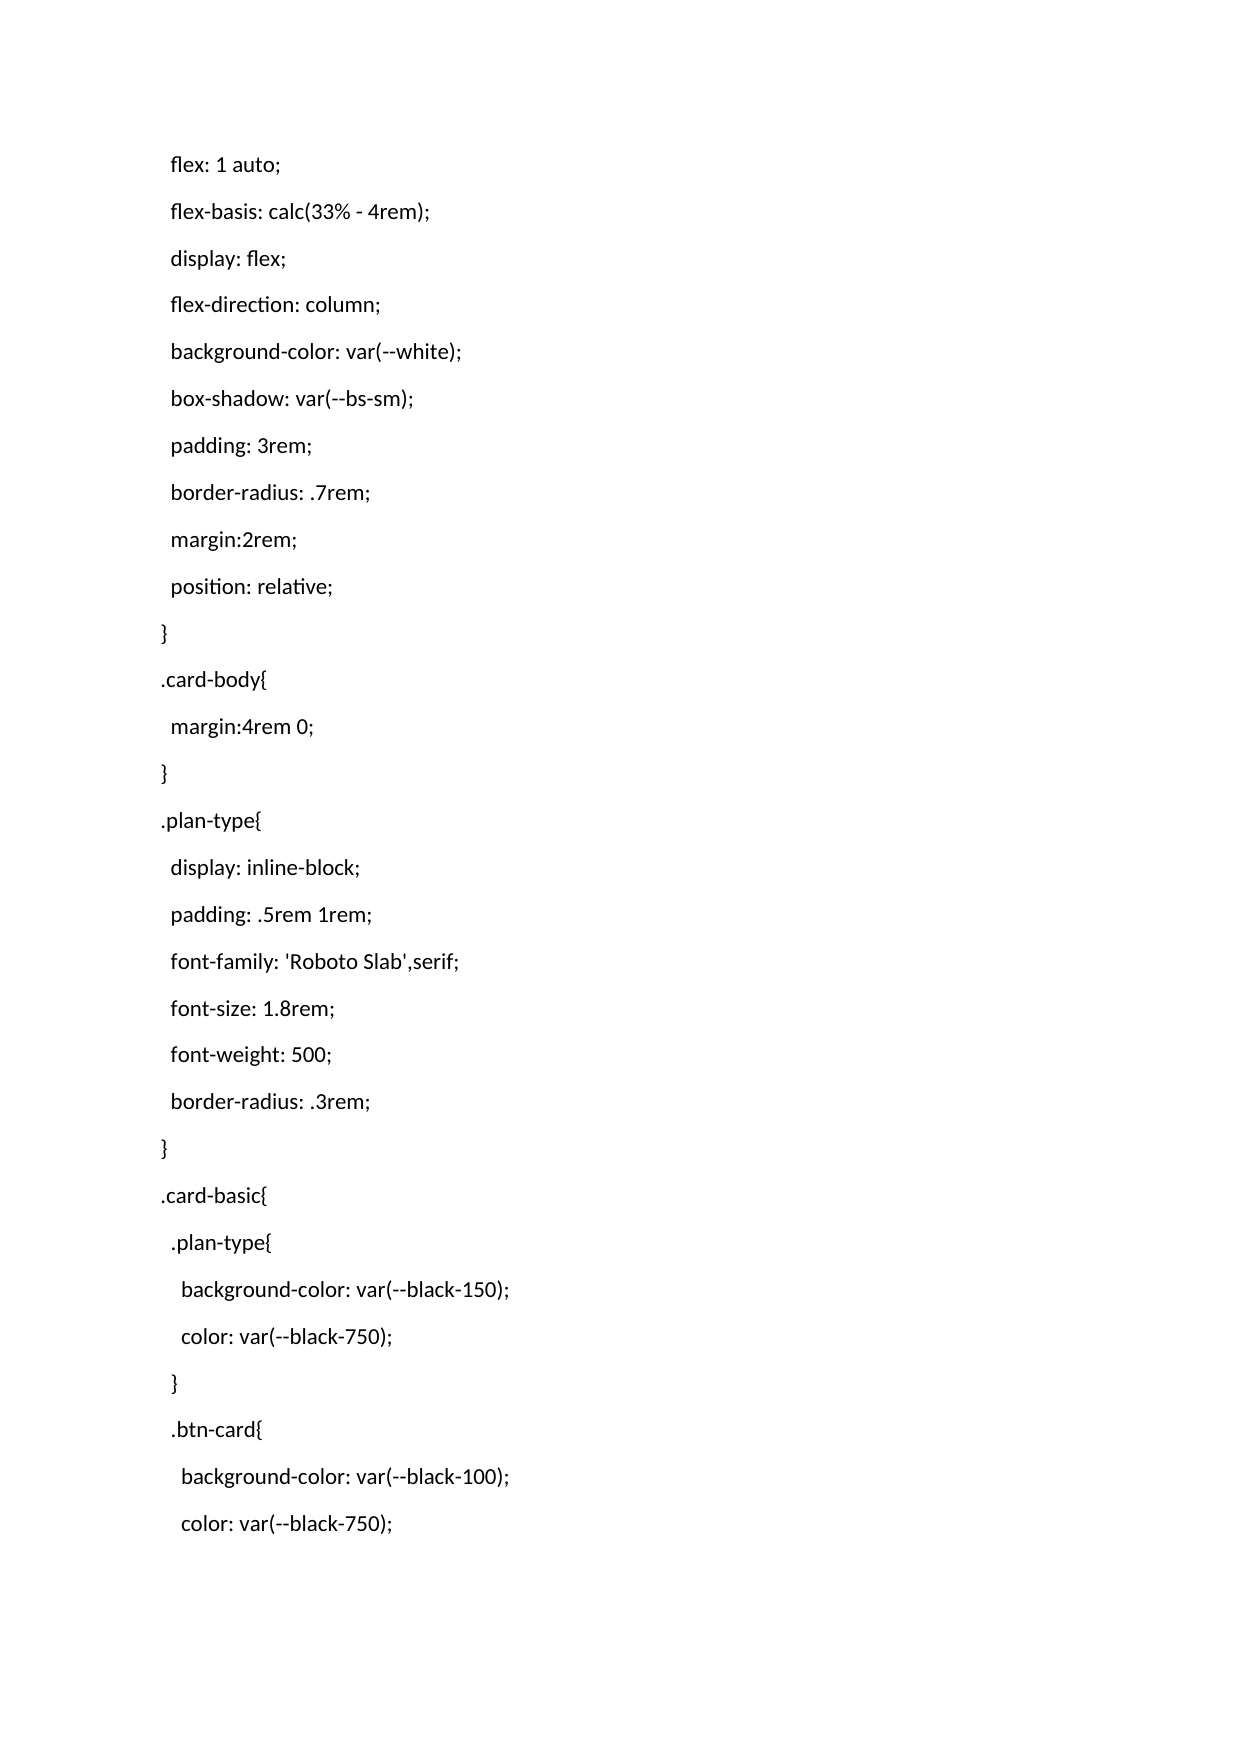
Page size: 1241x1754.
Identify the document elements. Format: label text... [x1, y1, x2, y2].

text font-weight: 500; [150, 1041, 1090, 1069]
text border-radius: .7rem; [150, 478, 1090, 506]
text margin:2rem; [150, 525, 1090, 553]
text .card-basic{ [150, 1181, 1090, 1209]
text } [150, 1369, 1090, 1397]
text color: var(--black-750); [150, 1322, 1090, 1350]
text background-color: var(--black-100); [150, 1462, 1090, 1491]
text } [150, 619, 1090, 647]
text } [150, 759, 1090, 787]
text font-size: 1.8rem; [150, 994, 1090, 1022]
text } [150, 1134, 1090, 1162]
text .btn-card{ [150, 1416, 1090, 1444]
text flex-basis: calc(33% - 4rem); [150, 197, 1090, 225]
text position: relative; [150, 572, 1090, 600]
text .card-body{ [150, 666, 1090, 694]
text background-color: var(--white); [150, 337, 1090, 366]
text color: var(--black-750); [150, 1509, 1090, 1537]
text flex-direction: column; [150, 291, 1090, 319]
text padding: .5rem 1rem; [150, 900, 1090, 928]
text flex: 1 auto; [150, 150, 1090, 178]
text display: flex; [150, 244, 1090, 272]
text background-color: var(--black-150); [150, 1275, 1090, 1303]
text .plan-type{ [150, 806, 1090, 834]
text margin:4rem 0; [150, 712, 1090, 741]
text padding: 3rem; [150, 431, 1090, 459]
text display: inline-block; [150, 853, 1090, 881]
text border-radius: .3rem; [150, 1087, 1090, 1116]
text font-family: 'Roboto Slab',serif; [150, 947, 1090, 975]
text .plan-type{ [150, 1228, 1090, 1256]
text box-shadow: var(--bs-sm); [150, 384, 1090, 412]
